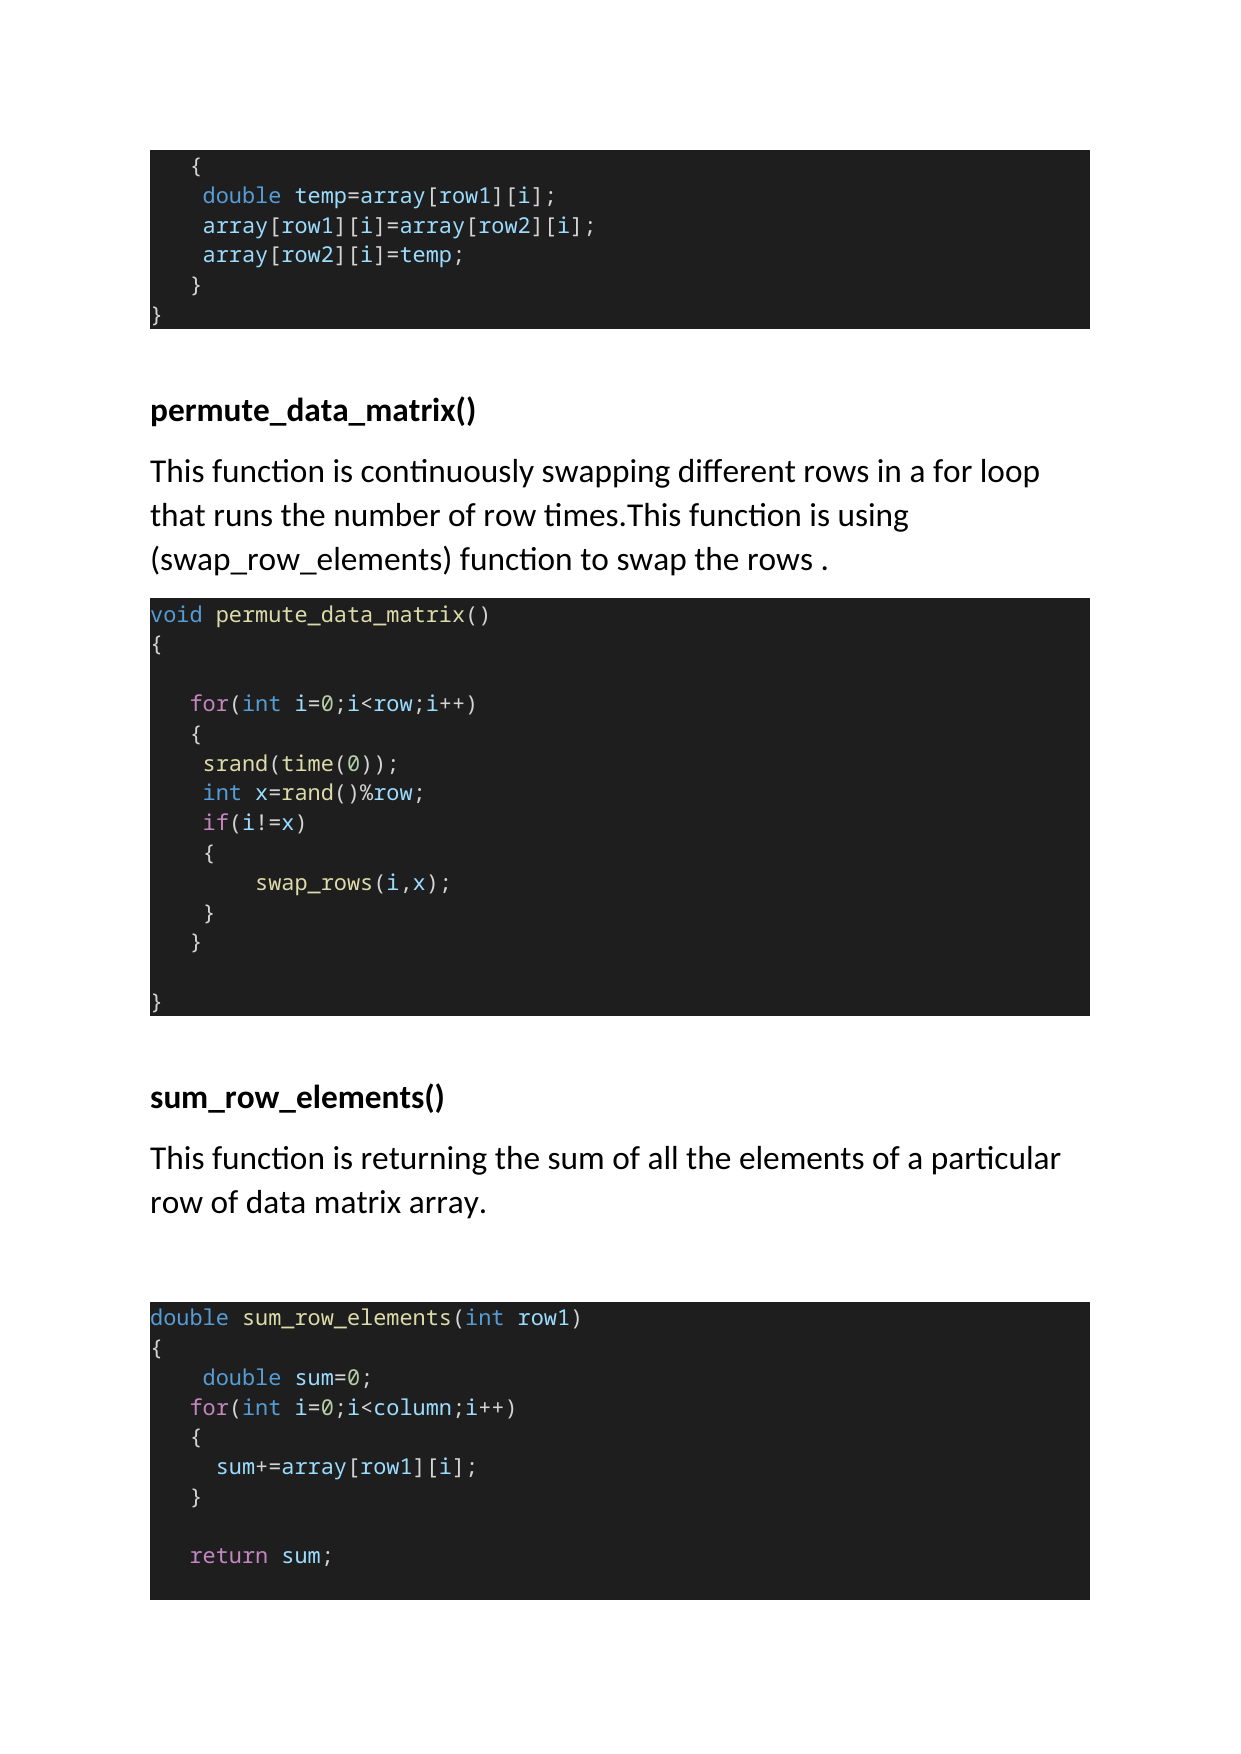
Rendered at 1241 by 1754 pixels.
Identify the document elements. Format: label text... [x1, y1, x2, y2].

text permute_data_matrix() [150, 389, 1090, 430]
text { [150, 150, 1090, 180]
text { [150, 628, 1090, 658]
text { [150, 1421, 1090, 1451]
text for(int i=0;i<column;i++) [150, 1391, 1090, 1421]
text } [150, 299, 1090, 329]
text } [150, 986, 1090, 1016]
text This function is continuously swapping different rows in a for loop that runs the number of row times.This function is using (swap_row_elements) function to swap the rows . [150, 450, 1090, 579]
text { [150, 837, 1090, 867]
text double temp=array[row1][i]; [150, 180, 1090, 209]
text if(i!=x) [150, 807, 1090, 837]
text srand(time(0)); [150, 747, 1090, 777]
text } [150, 896, 1090, 926]
text return sum; [150, 1540, 1090, 1570]
text sum_row_elements() [150, 1076, 1090, 1117]
text double sum=0; [150, 1362, 1090, 1391]
text } [150, 1481, 1090, 1511]
text array[row1][i]=array[row2][i]; [150, 209, 1090, 239]
text } [150, 926, 1090, 956]
text double sum_row_elements(int row1) [150, 1302, 1090, 1332]
text int x=rand()%row; [150, 777, 1090, 807]
text swap_rows(i,x); [150, 867, 1090, 896]
text { [150, 1332, 1090, 1362]
text { [150, 718, 1090, 747]
text void permute_data_matrix() [150, 598, 1090, 628]
text This function is returning the sum of all the elements of a particular row of data matrix array. [150, 1137, 1090, 1222]
text for(int i=0;i<row;i++) [150, 688, 1090, 718]
text } [150, 269, 1090, 299]
text sum+=array[row1][i]; [150, 1451, 1090, 1481]
text array[row2][i]=temp; [150, 239, 1090, 269]
